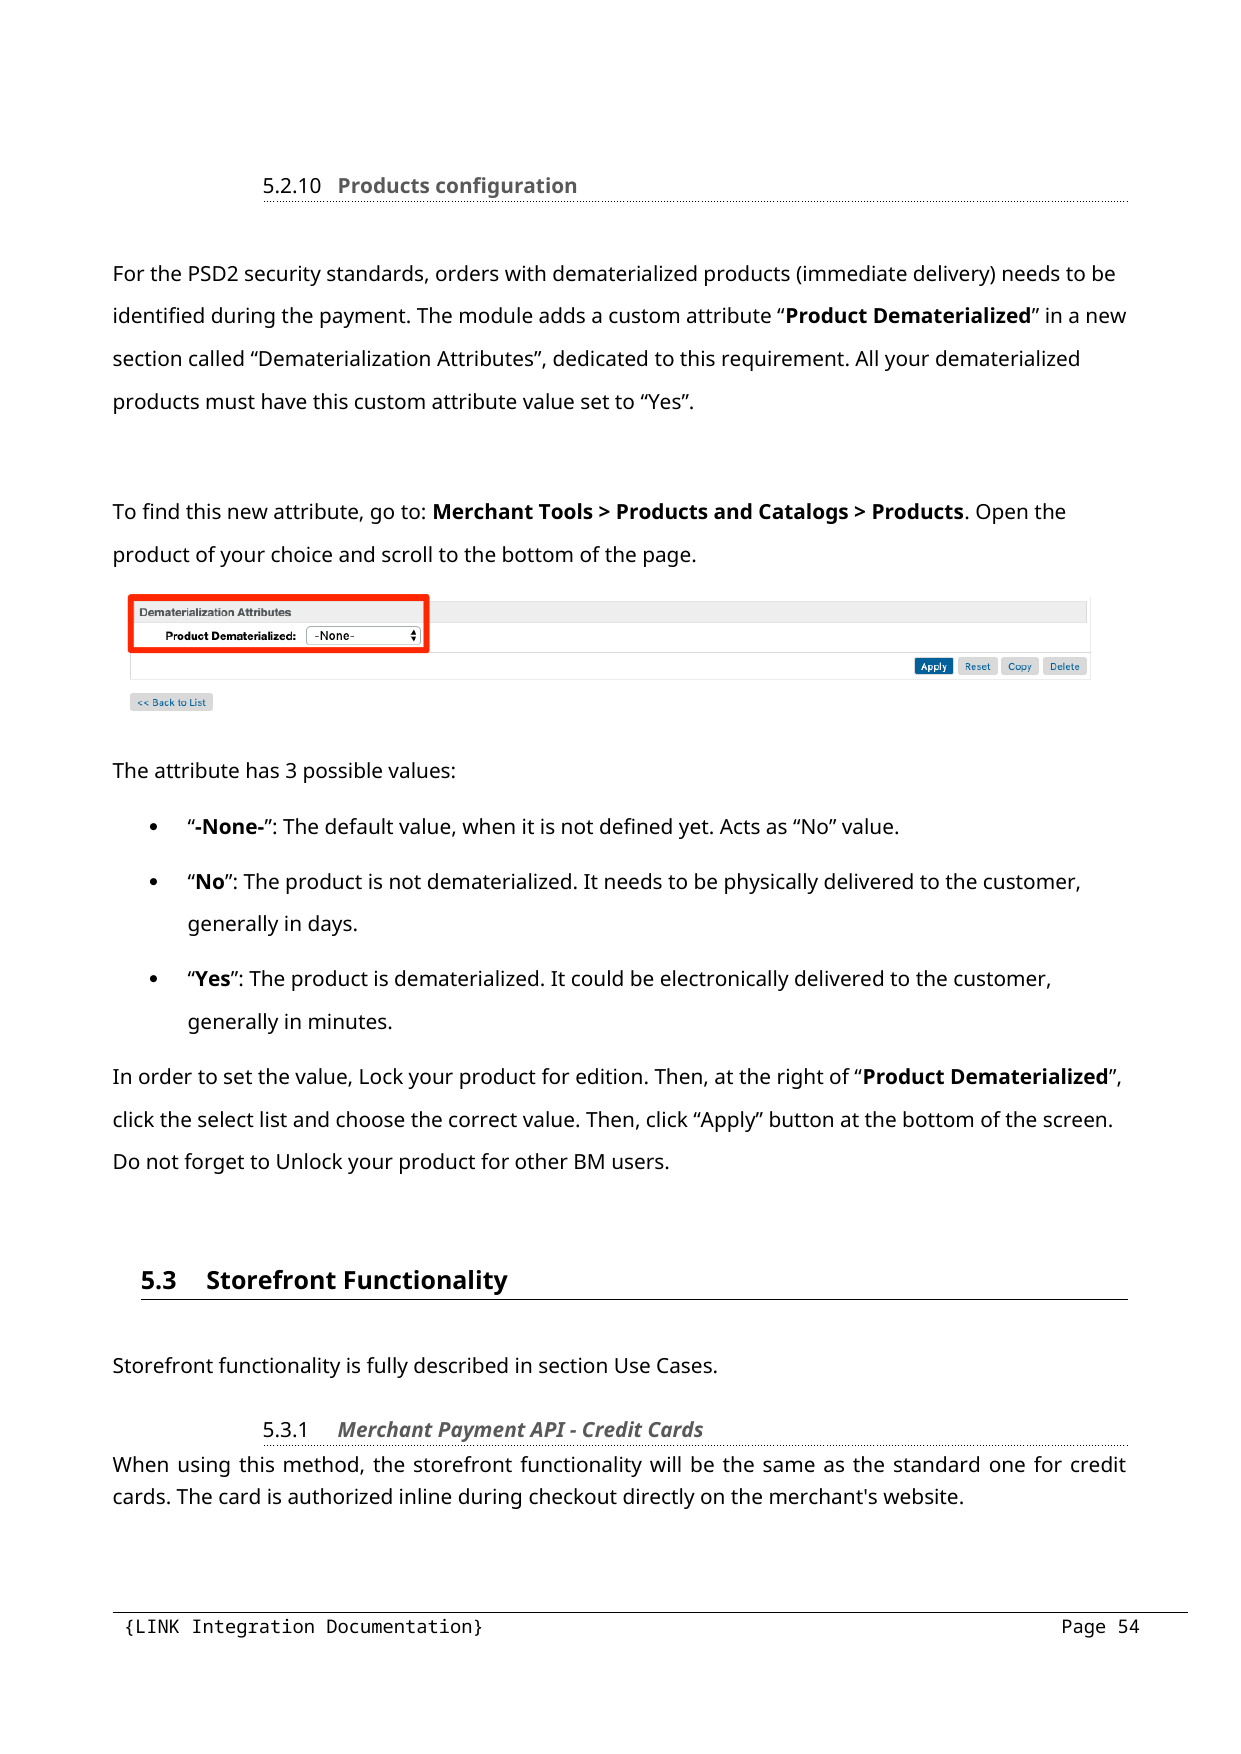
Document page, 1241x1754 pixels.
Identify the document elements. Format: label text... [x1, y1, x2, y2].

text Storefront functionality is fully described in section Use Cases. [112, 1351, 1128, 1380]
text To find this new attribute, go to: Merchant Tools > Products and Catalogs > Products. Open the product of your choice and scroll to the bottom of the page. [112, 497, 1128, 568]
subtitle Storefront Functionality [141, 1263, 1128, 1299]
subtitle Products configuration [262, 171, 1128, 202]
picture [112, 594, 1111, 730]
list “-None-”: The default value, when it is not defined yet. Acts as “No” value. [150, 812, 1128, 840]
list “Yes”: The product is dematerialized. It could be electronically delivered to the customer, generally in minutes. [150, 964, 1128, 1036]
text When using this method, the storefront functionality will be the same as the standard one for credit cards. The card is authorized inline during checkout directly on the merchant's website. [112, 1450, 1128, 1511]
text For the PSD2 security standards, orders with dematerialized products (immediate delivery) needs to be identified during the payment. The module adds a custom attribute “Product Dematerialized” in a new section called “Dematerialization Attributes”, dedicated to this requirement. All your dematerialized products must have this custom attribute value set to “Yes”. [112, 259, 1128, 415]
list “No”: The product is not dematerialized. It needs to be physically delivered to the customer, generally in days. [150, 867, 1128, 938]
text In order to set the value, Lock your product for edition. Then, at the right of “Product Dematerialized”, click the select list and choose the correct value. Then, click “Apply” button at the bottom of the screen. Do not forget to Unlock your product for other BM users. [112, 1062, 1128, 1176]
subtitle Merchant Payment API - Credit Cards [262, 1415, 1128, 1446]
text The attribute has 3 possible values: [112, 757, 1128, 785]
